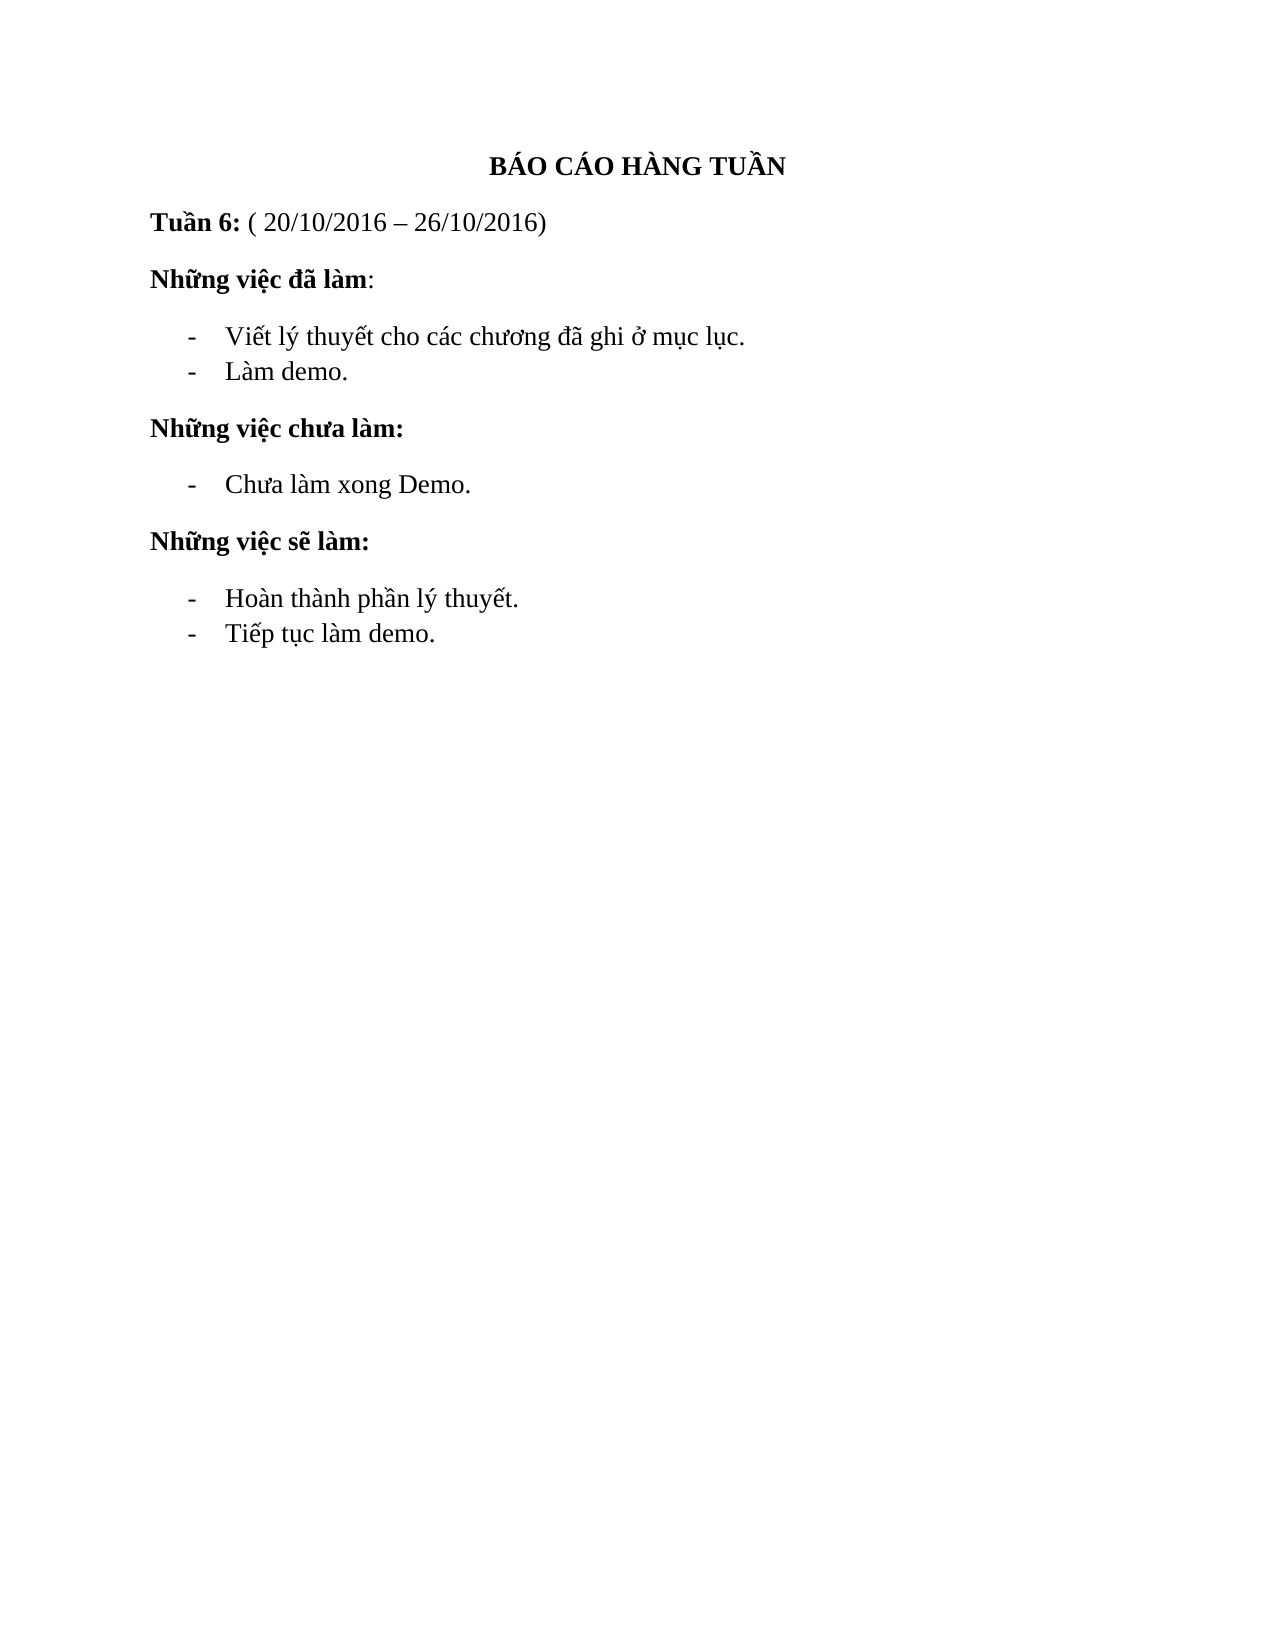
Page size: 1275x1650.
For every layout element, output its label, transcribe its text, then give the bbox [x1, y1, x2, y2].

list Hoàn thành phần lý thuyết. [187, 582, 1125, 613]
text Tuần 6: ( 20/10/2016 – 26/10/2016) [150, 207, 1125, 238]
text Những việc chưa làm: [150, 412, 1125, 443]
text Những việc sẽ làm: [150, 525, 1125, 556]
list Tiếp tục làm demo. [187, 617, 1125, 648]
text BÁO CÁO HÀNG TUẦN [150, 150, 1125, 181]
text Những việc đã làm: [150, 263, 1125, 294]
list Làm demo. [187, 355, 1125, 387]
list Chưa làm xong Demo. [187, 468, 1125, 500]
list Viết lý thuyết cho các chương đã ghi ở mục lục. [187, 320, 1125, 351]
